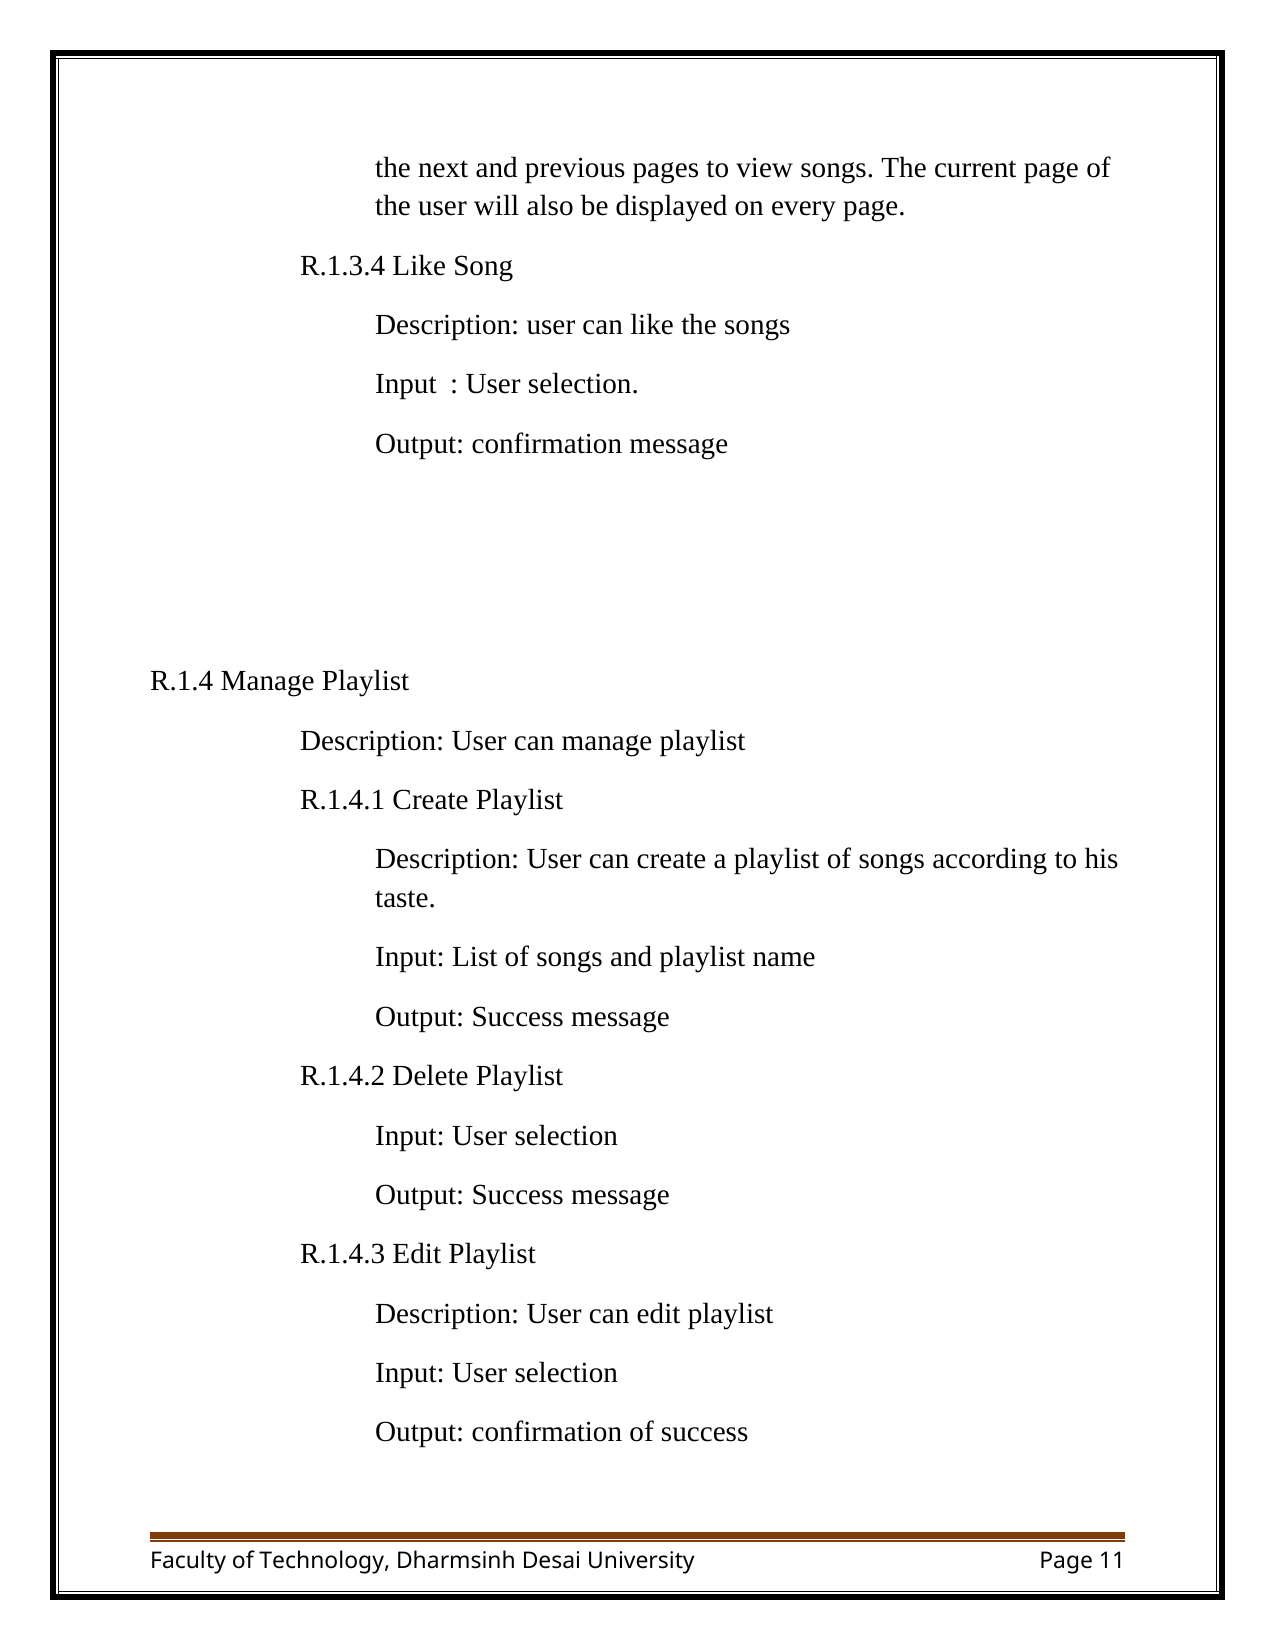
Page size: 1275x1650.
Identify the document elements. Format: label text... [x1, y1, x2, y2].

text R.1.4.1 Create Playlist [225, 782, 1125, 816]
text R.1.4 Manage Playlist [150, 663, 1125, 697]
text Description: User can edit playlist [150, 1296, 1125, 1329]
text Output: Success message [150, 1177, 1125, 1211]
text Output: Success message [150, 999, 1125, 1032]
text Description: User can manage playlist [150, 723, 1125, 756]
text Input: User selection [150, 1355, 1125, 1389]
text R.1.3.4 Like Song [225, 248, 1125, 281]
text Description: user can like the songs [150, 307, 1125, 341]
text R.1.4.2 Delete Playlist [150, 1058, 1125, 1092]
text R.1.4.3 Edit Playlist [150, 1236, 1125, 1270]
text Input : User selection. [150, 367, 1125, 400]
text Output: confirmation of success [150, 1414, 1125, 1448]
text Description: User can create a playlist of songs according to his taste. [375, 842, 1125, 914]
text Input: User selection [300, 1118, 1125, 1151]
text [375, 150, 1125, 222]
text Output: confirmation message [150, 426, 1125, 459]
text Input: List of songs and playlist name [150, 939, 1125, 973]
